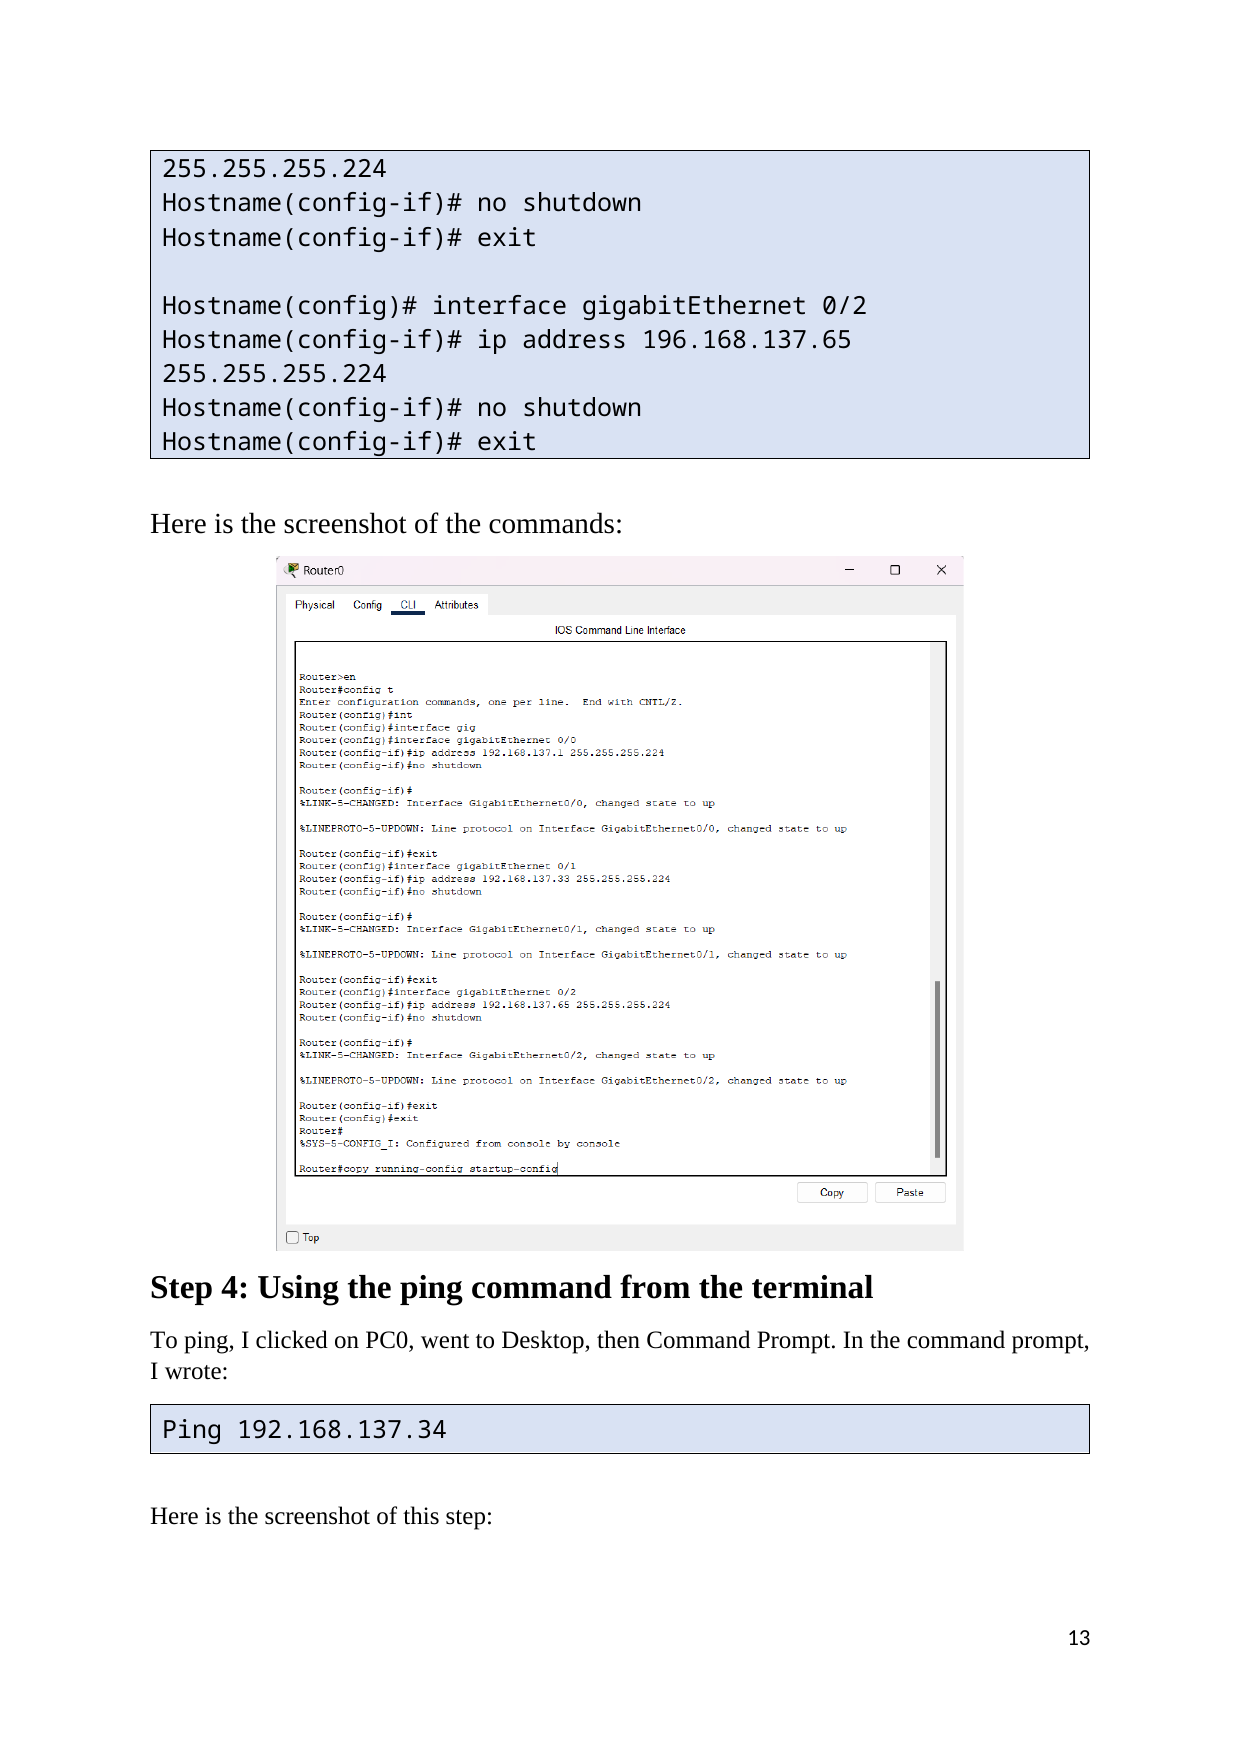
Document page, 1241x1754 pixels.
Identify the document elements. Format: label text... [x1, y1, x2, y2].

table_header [151, 151, 1089, 458]
text Here is the screenshot of the commands: [150, 506, 1090, 540]
picture [276, 556, 964, 1251]
table_header Ping 192.168.137.34 [151, 1405, 1089, 1452]
text To ping, I clicked on PC0, went to Desktop, then Command Prompt. In the command prompt, I wrote: [150, 1325, 1090, 1385]
text Here is the screenshot of this step: [150, 1501, 1090, 1530]
text Step 4: Using the ping command from the terminal [150, 1267, 1090, 1305]
